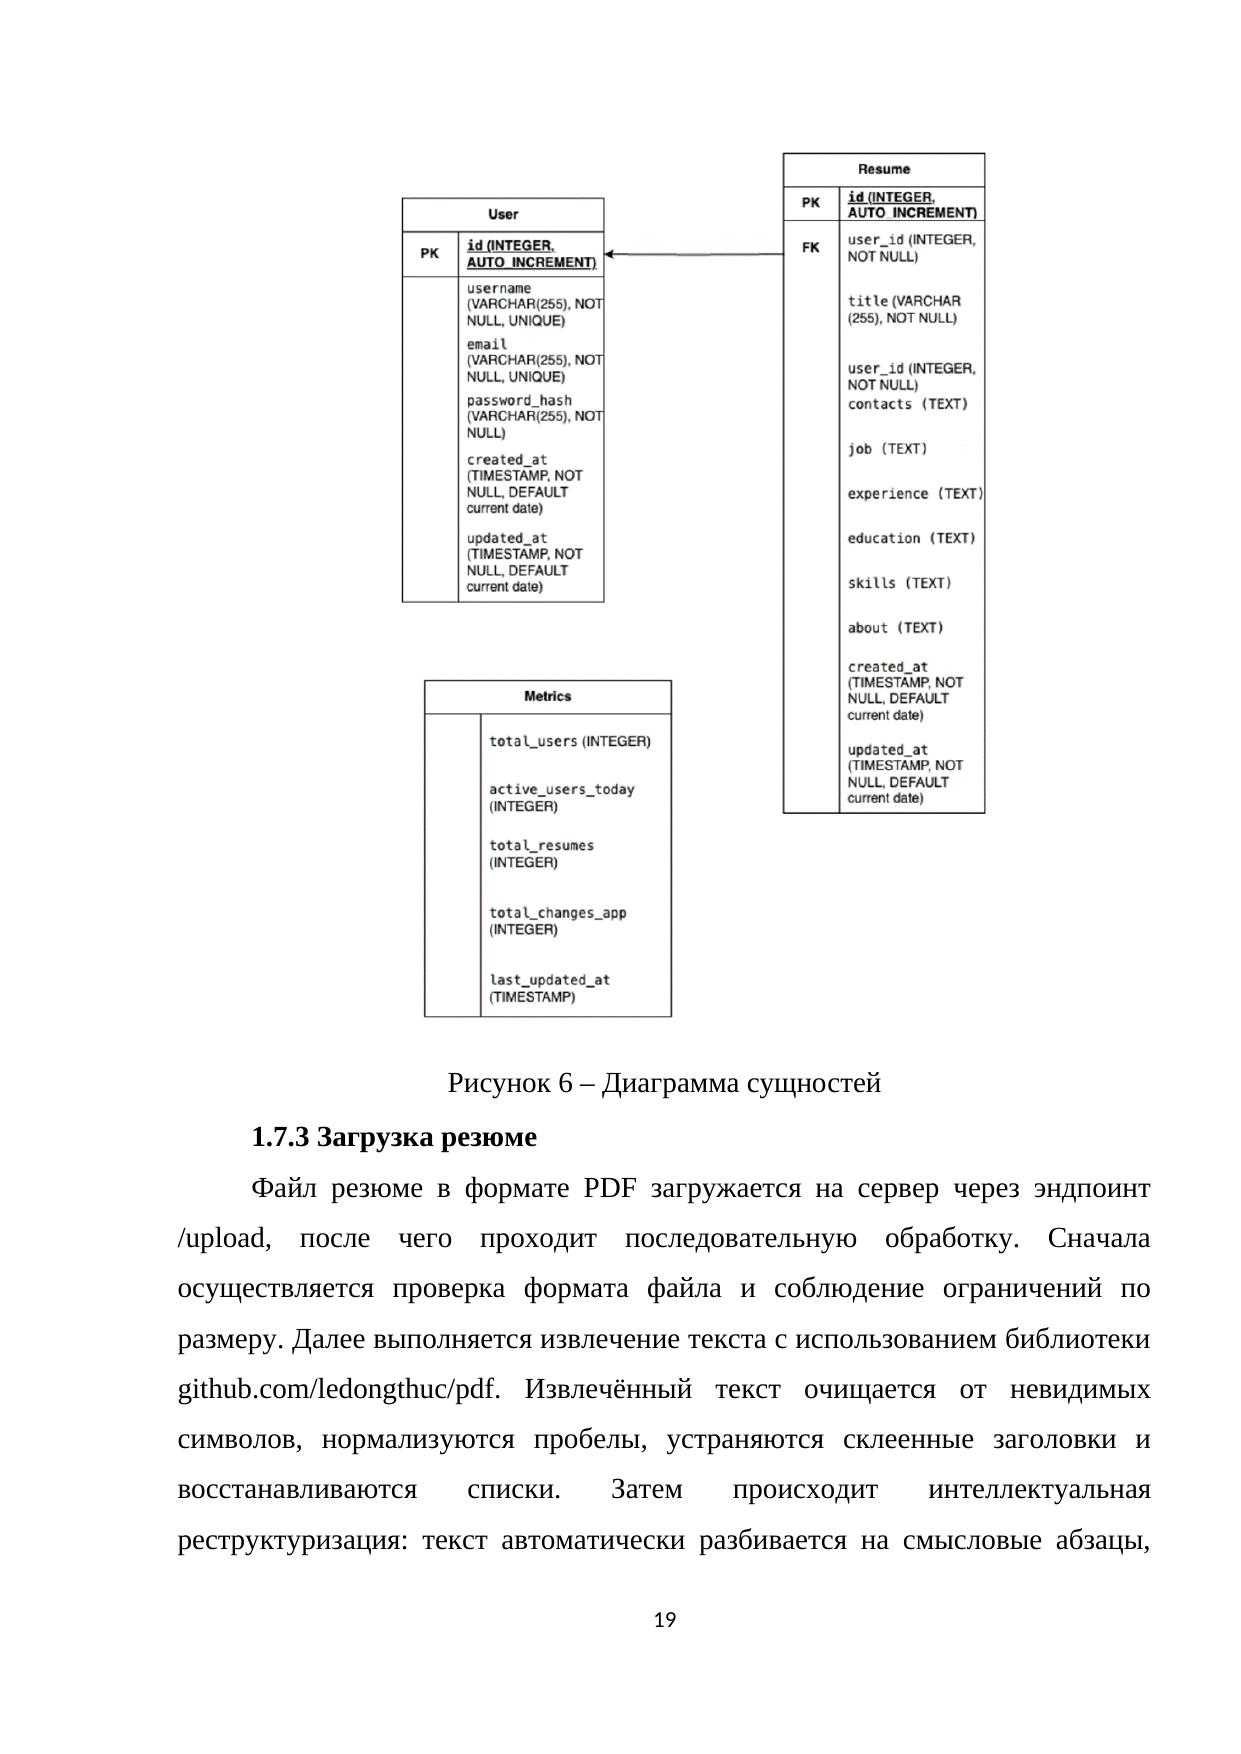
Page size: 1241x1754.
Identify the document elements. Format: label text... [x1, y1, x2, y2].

picture [324, 118, 1079, 1049]
text Загрузка резюме [251, 1119, 1152, 1153]
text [177, 1170, 1152, 1556]
